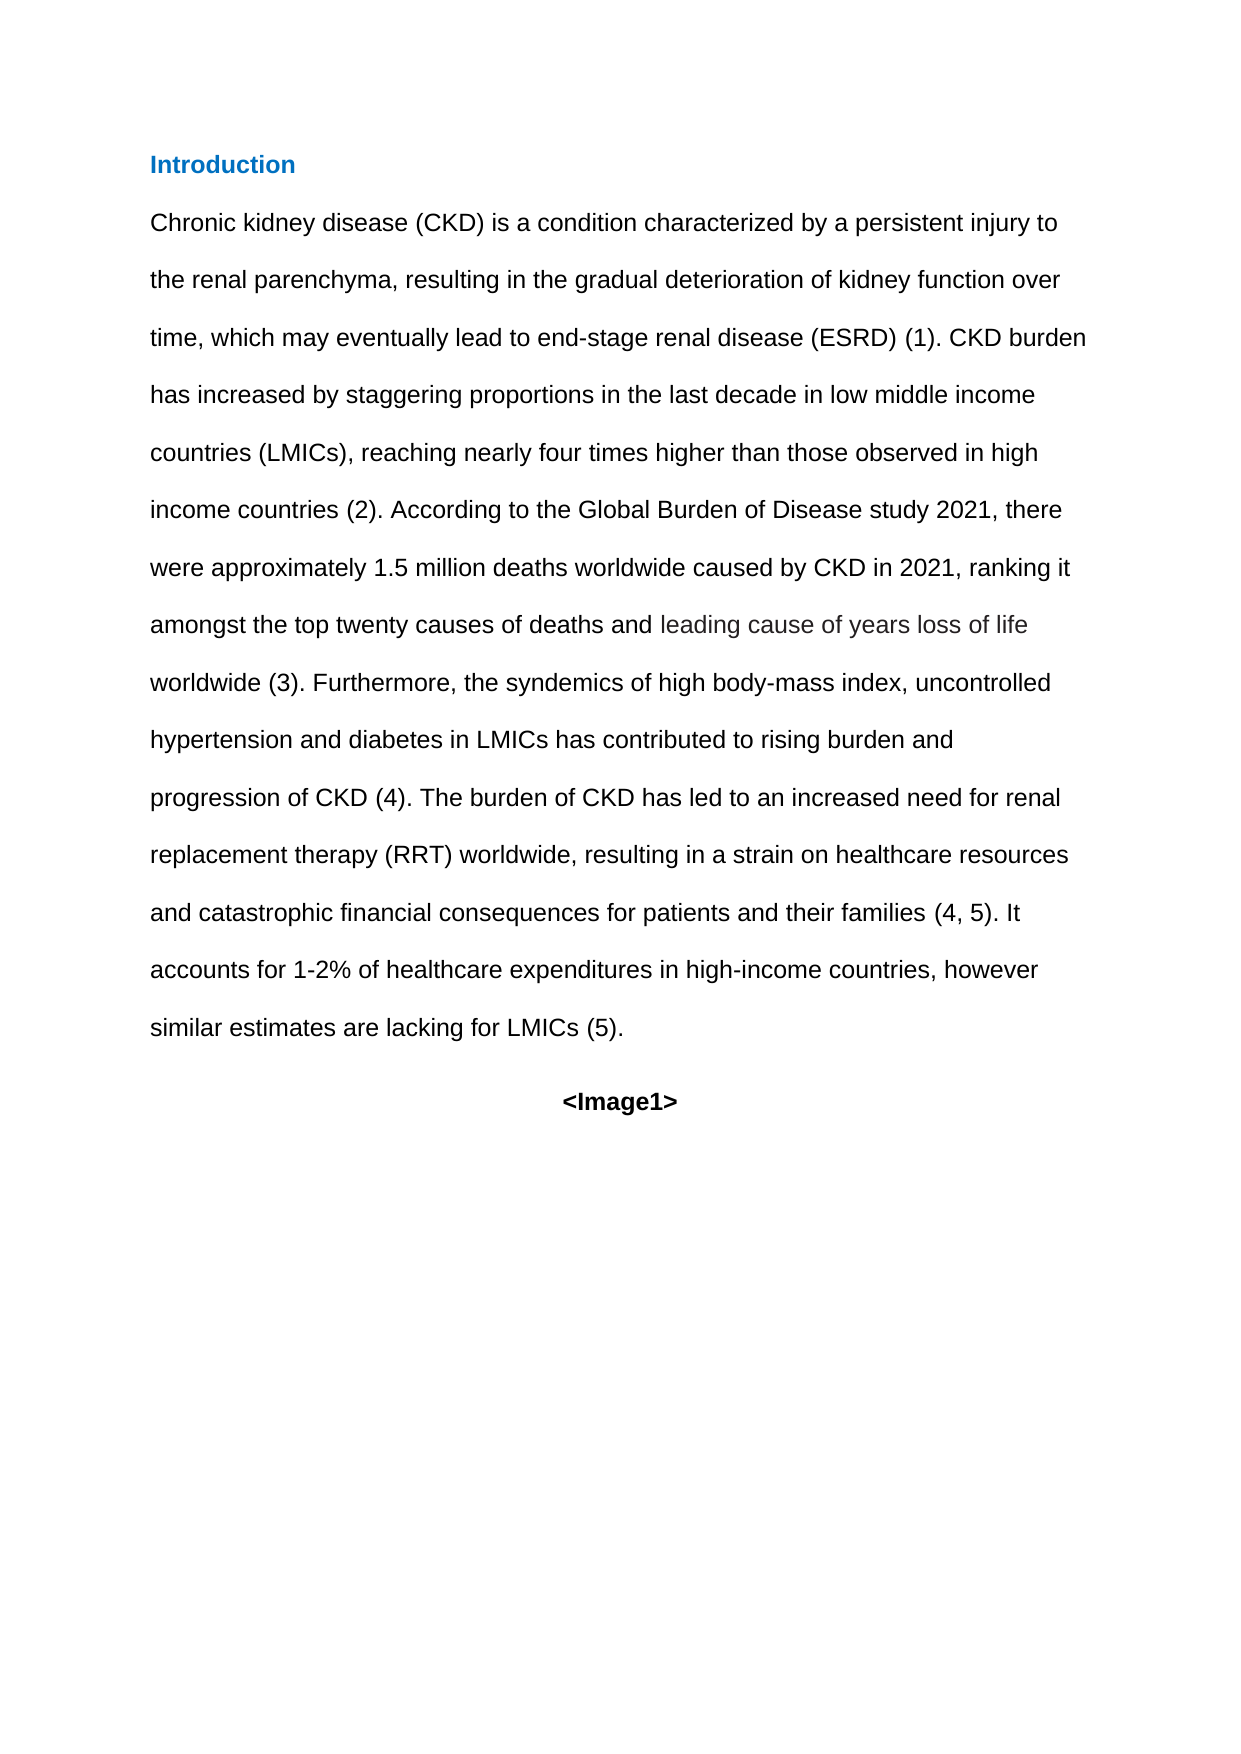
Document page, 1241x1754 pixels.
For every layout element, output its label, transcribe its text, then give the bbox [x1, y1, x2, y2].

text Keywords: chronic kidney disease, epidemiology, dialysis services, health systems, NepalIntroduction [150, 150, 1090, 179]
text Chronic kidney disease (CKD) is a condition characterized by a persistent injury to the renal parenchyma, resulting in the gradual deterioration of kidney function over time, which may eventually lead to end-stage renal disease (ESRD) (1). CKD burden has increased by staggering proportions in the last decade in low middle income countries (LMICs), reaching nearly four times higher than those observed in high income countries (2). According to the Global Burden of Disease study 2021, there were approximately 1.5 million deaths worldwide caused by CKD in 2021, ranking it amongst the top twenty causes of deaths and leading cause of years loss of life worldwide (3). Furthermore, the syndemics of high body-mass index, uncontrolled hypertension and diabetes in LMICs has contributed to rising burden and progression of CKD (4). The burden of CKD has led to an increased need for renal replacement therapy (RRT) worldwide, resulting in a strain on healthcare resources and catastrophic financial consequences for patients and their families (4, 5). It accounts for 1-2% of healthcare expenditures in high-income countries, however similar estimates are lacking for LMICs (5). [150, 207, 1090, 1041]
text <Image1> [150, 1087, 1090, 1115]
